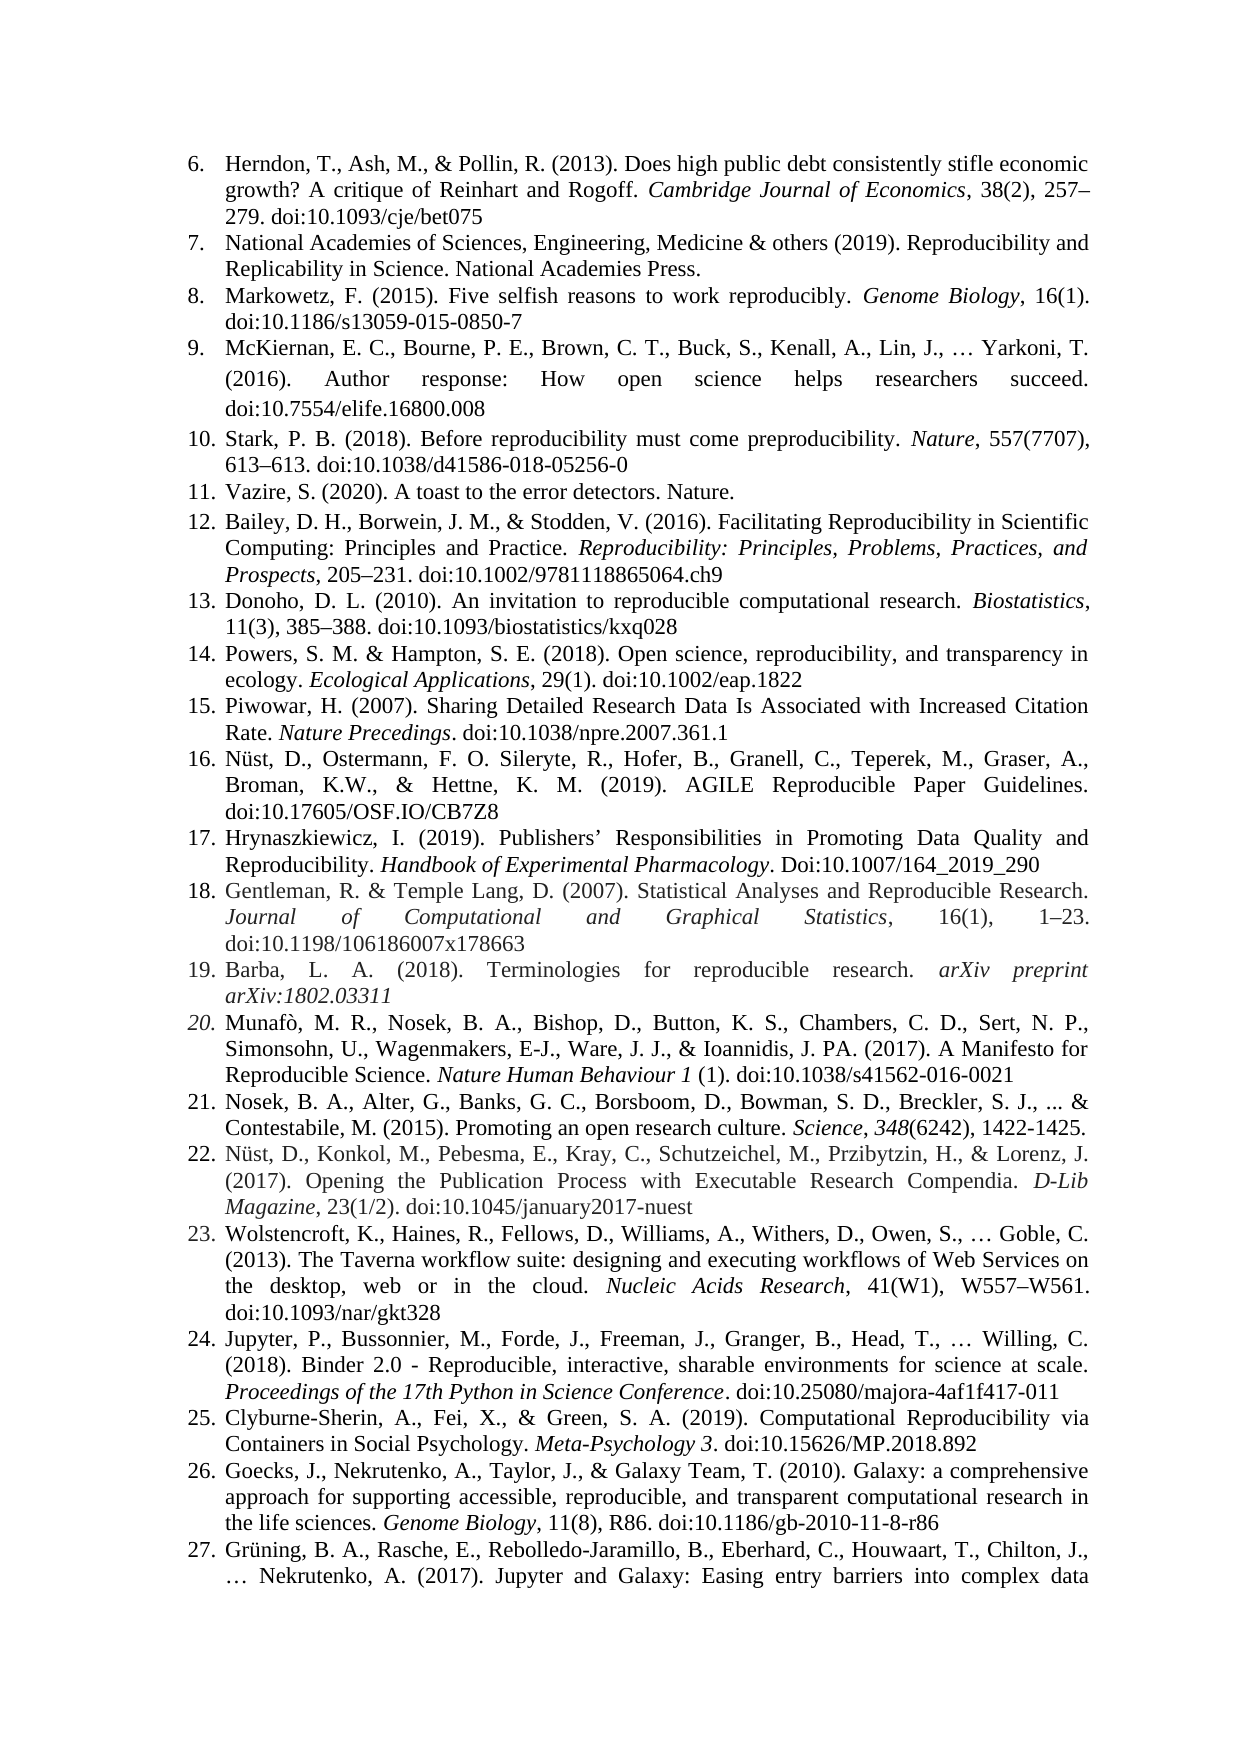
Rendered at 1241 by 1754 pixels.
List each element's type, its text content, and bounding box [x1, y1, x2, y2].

list Barba, L. A. (2018). Terminologies for reproducible research. arXiv preprint arXiv:1802.03311 [187, 956, 1090, 1009]
list Goecks, J., Nekrutenko, A., Taylor, J., & Galaxy Team, T. (2010). Galaxy: a comprehensive approach for supporting accessible, reproducible, and transparent computational research in the life sciences. Genome Biology, 11(8), R86. doi:10.1186/gb-2010-11-8-r86 [187, 1457, 1090, 1536]
list Wolstencroft, K., Haines, R., Fellows, D., Williams, A., Withers, D., Owen, S., … Goble, C. (2013). The Taverna workflow suite: designing and executing workflows of Web Services on the desktop, web or in the cloud. Nucleic Acids Research, 41(W1), W557–W561. doi:10.1093/nar/gkt328 [187, 1219, 1090, 1325]
list Stark, P. B. (2018). Before reproducibility must come preproducibility. Nature, 557(7707), 613–613. doi:10.1038/d41586-018-05256-0 [187, 425, 1090, 478]
list Herndon, T., Ash, M., & Pollin, R. (2013). Does high public debt consistently stifle economic growth? A critique of Reinhart and Rogoff. Cambridge Journal of Economics, 38(2), 257–279. doi:10.1093/cje/bet075 [187, 150, 1090, 229]
list National Academies of Sciences, Engineering, Medicine & others (2019). Reproducibility and Replicability in Science. National Academies Press. [187, 229, 1090, 282]
list Hrynaszkiewicz, I. (2019). Publishers’ Responsibilities in Promoting Data Quality and Reproducibility. Handbook of Experimental Pharmacology. Doi:10.1007/164_2019_290 [187, 824, 1090, 877]
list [187, 1536, 1090, 1588]
list Markowetz, F. (2015). Five selfish reasons to work reproducibly. Genome Biology, 16(1). doi:10.1186/s13059-015-0850-7 [187, 282, 1090, 334]
list Donoho, D. L. (2010). An invitation to reproducible computational research. Biostatistics, 11(3), 385–388. doi:10.1093/biostatistics/kxq028 [187, 587, 1090, 640]
list Munafò, M. R., Nosek, B. A., Bishop, D., Button, K. S., Chambers, C. D., Sert, N. P., Simonsohn, U., Wagenmakers, E-J., Ware, J. J., & Ioannidis, J. PA. (2017). A Manifesto for Reproducible Science. Nature Human Behaviour 1 (1). doi:10.1038/s41562-016-0021 [187, 1009, 1090, 1088]
list McKiernan, E. C., Bourne, P. E., Brown, C. T., Buck, S., Kenall, A., Lin, J., … Yarkoni, T. (2016). Author response: How open science helps researchers succeed. doi:10.7554/elife.16800.008 [187, 334, 1090, 421]
list Nosek, B. A., Alter, G., Banks, G. C., Borsboom, D., Bowman, S. D., Breckler, S. J., ... & Contestabile, M. (2015). Promoting an open research culture. Science, 348(6242), 1422-1425. [187, 1088, 1090, 1141]
list Vazire, S. (2020). A toast to the error detectors. Nature. [187, 478, 1090, 504]
list Piwowar, H. (2007). Sharing Detailed Research Data Is Associated with Increased Citation Rate. Nature Precedings. doi:10.1038/npre.2007.361.1 [187, 692, 1090, 745]
list Nüst, D., Ostermann, F. O. Sileryte, R., Hofer, B., Granell, C., Teperek, M., Graser, A., Broman, K.W., & Hettne, K. M. (2019). AGILE Reproducible Paper Guidelines. doi:10.17605/OSF.IO/CB7Z8 [187, 745, 1090, 824]
list Gentleman, R. & Temple Lang, D. (2007). Statistical Analyses and Reproducible Research. Journal of Computational and Graphical Statistics, 16(1), 1–23. doi:10.1198/106186007x178663 [187, 877, 1090, 956]
list Clyburne-Sherin, A., Fei, X., & Green, S. A. (2019). Computational Reproducibility via Containers in Social Psychology. Meta-Psychology 3. doi:10.15626/MP.2018.892 [187, 1404, 1090, 1457]
list Bailey, D. H., Borwein, J. M., & Stodden, V. (2016). Facilitating Reproducibility in Scientific Computing: Principles and Practice. Reproducibility: Principles, Problems, Practices, and Prospects, 205–231. doi:10.1002/9781118865064.ch9 [187, 508, 1090, 587]
list Nüst, D., Konkol, M., Pebesma, E., Kray, C., Schutzeichel, M., Przibytzin, H., & Lorenz, J. (2017). Opening the Publication Process with Executable Research Compendia. D-Lib Magazine, 23(1/2). doi:10.1045/january2017-nuest [187, 1141, 1090, 1219]
list Powers, S. M. & Hampton, S. E. (2018). Open science, reproducibility, and transparency in ecology. Ecological Applications, 29(1). doi:10.1002/eap.1822 [187, 640, 1090, 692]
list Jupyter, P., Bussonnier, M., Forde, J., Freeman, J., Granger, B., Head, T., … Willing, C. (2018). Binder 2.0 - Reproducible, interactive, sharable environments for science at scale. Proceedings of the 17th Python in Science Conference. doi:10.25080/majora-4af1f417-011 [187, 1325, 1090, 1404]
